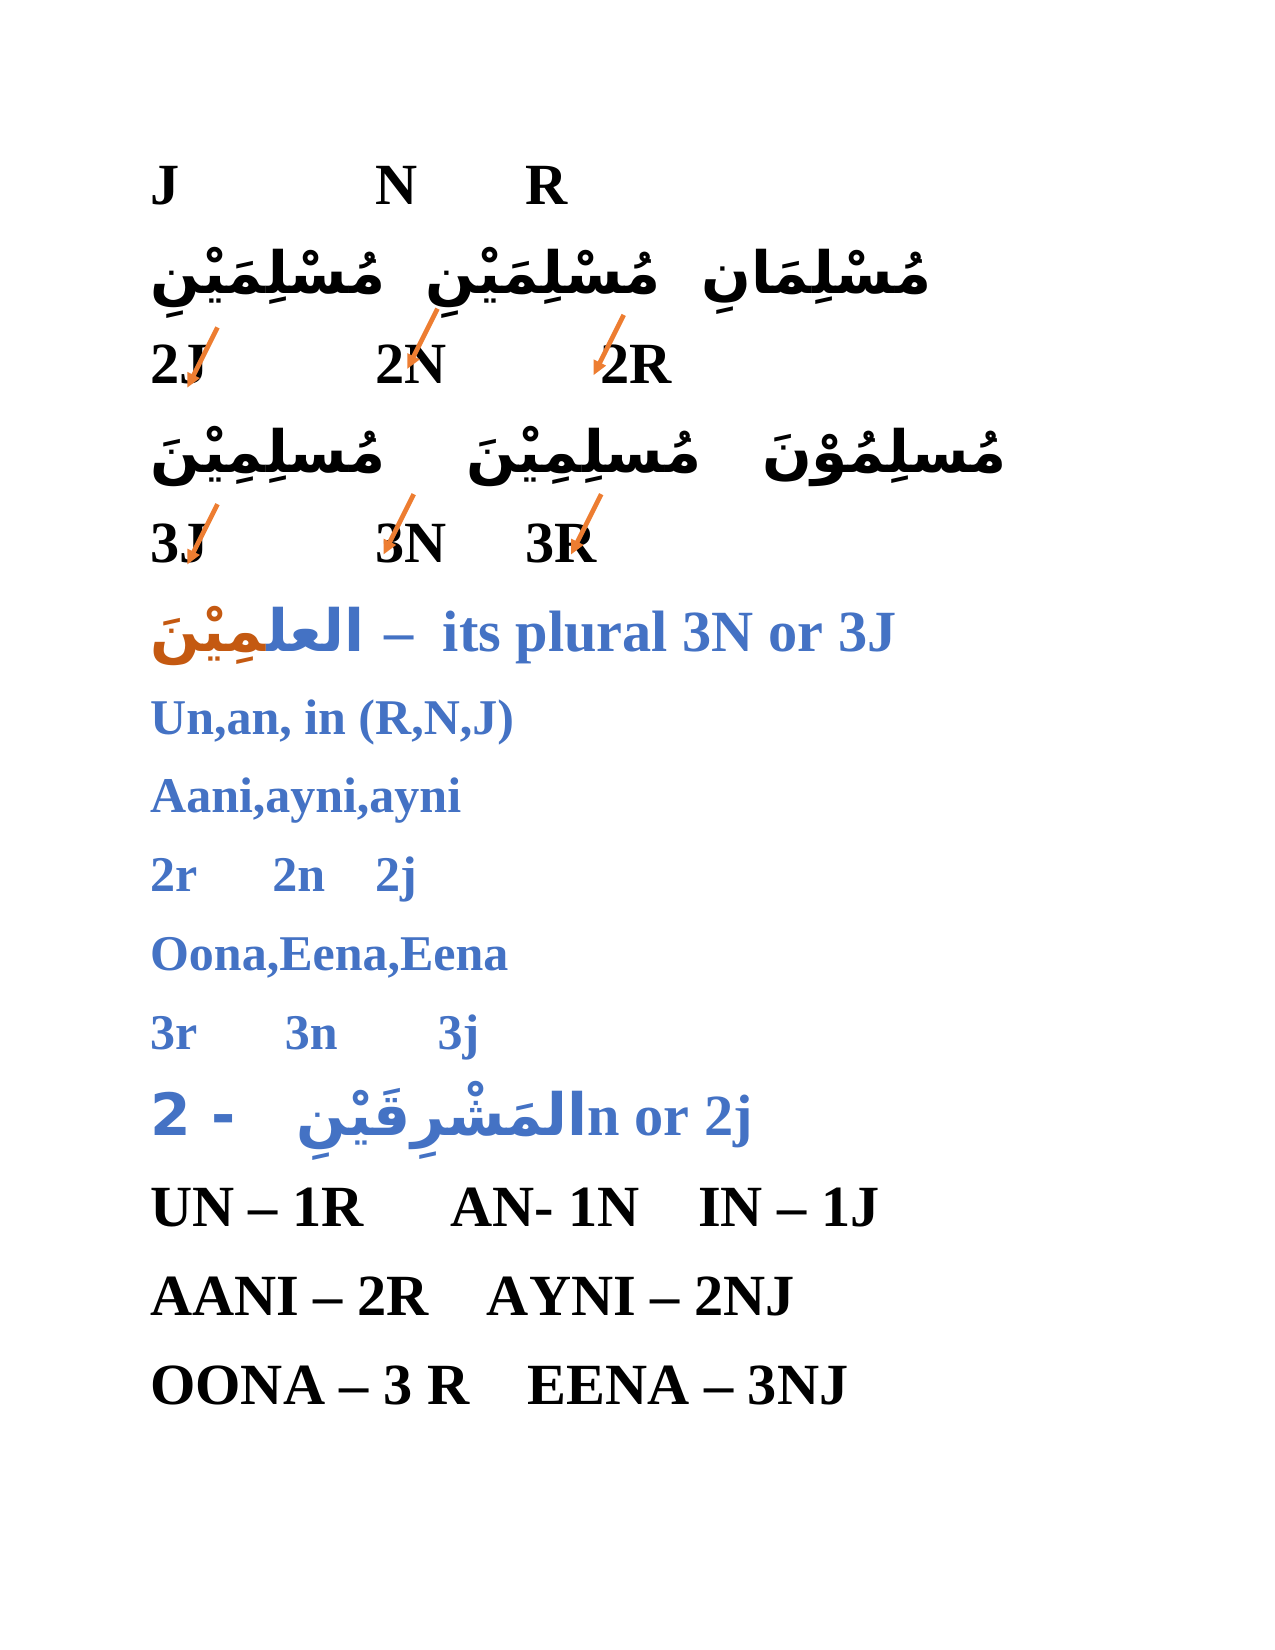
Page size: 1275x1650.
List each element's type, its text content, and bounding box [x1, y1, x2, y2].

text مُسلِمُوْنَ مُسلِمِيْنَ مُسلِمِيْنَ [150, 418, 1125, 486]
text مُسْلِمَانِ مُسْلِمَيْنِ مُسْلِمَيْنِ [150, 239, 1125, 307]
text 2J 2N 2R [150, 329, 1125, 396]
text Aani,ayni,ayni [150, 766, 1125, 824]
text المَشْرِقَيْنِ - 2n or 2j [150, 1081, 1125, 1149]
text Oona,Eena,Eena [150, 924, 1125, 981]
text UN – 1R AN- 1N IN – 1J [150, 1172, 1125, 1239]
text 3J 3N 3R [150, 508, 1125, 575]
text OONA – 3 R EENA – 3NJ [150, 1350, 1125, 1417]
text 3r 3n 3j [150, 1002, 1125, 1060]
text العلمِيْنَ – its plural 3N or 3J [150, 597, 1125, 665]
text 2r 2n 2j [150, 845, 1125, 902]
text J N R [150, 150, 1125, 217]
text AANI – 2R AYNI – 2NJ [150, 1261, 1125, 1328]
text Un,an, in (R,N,J) [150, 687, 1125, 745]
